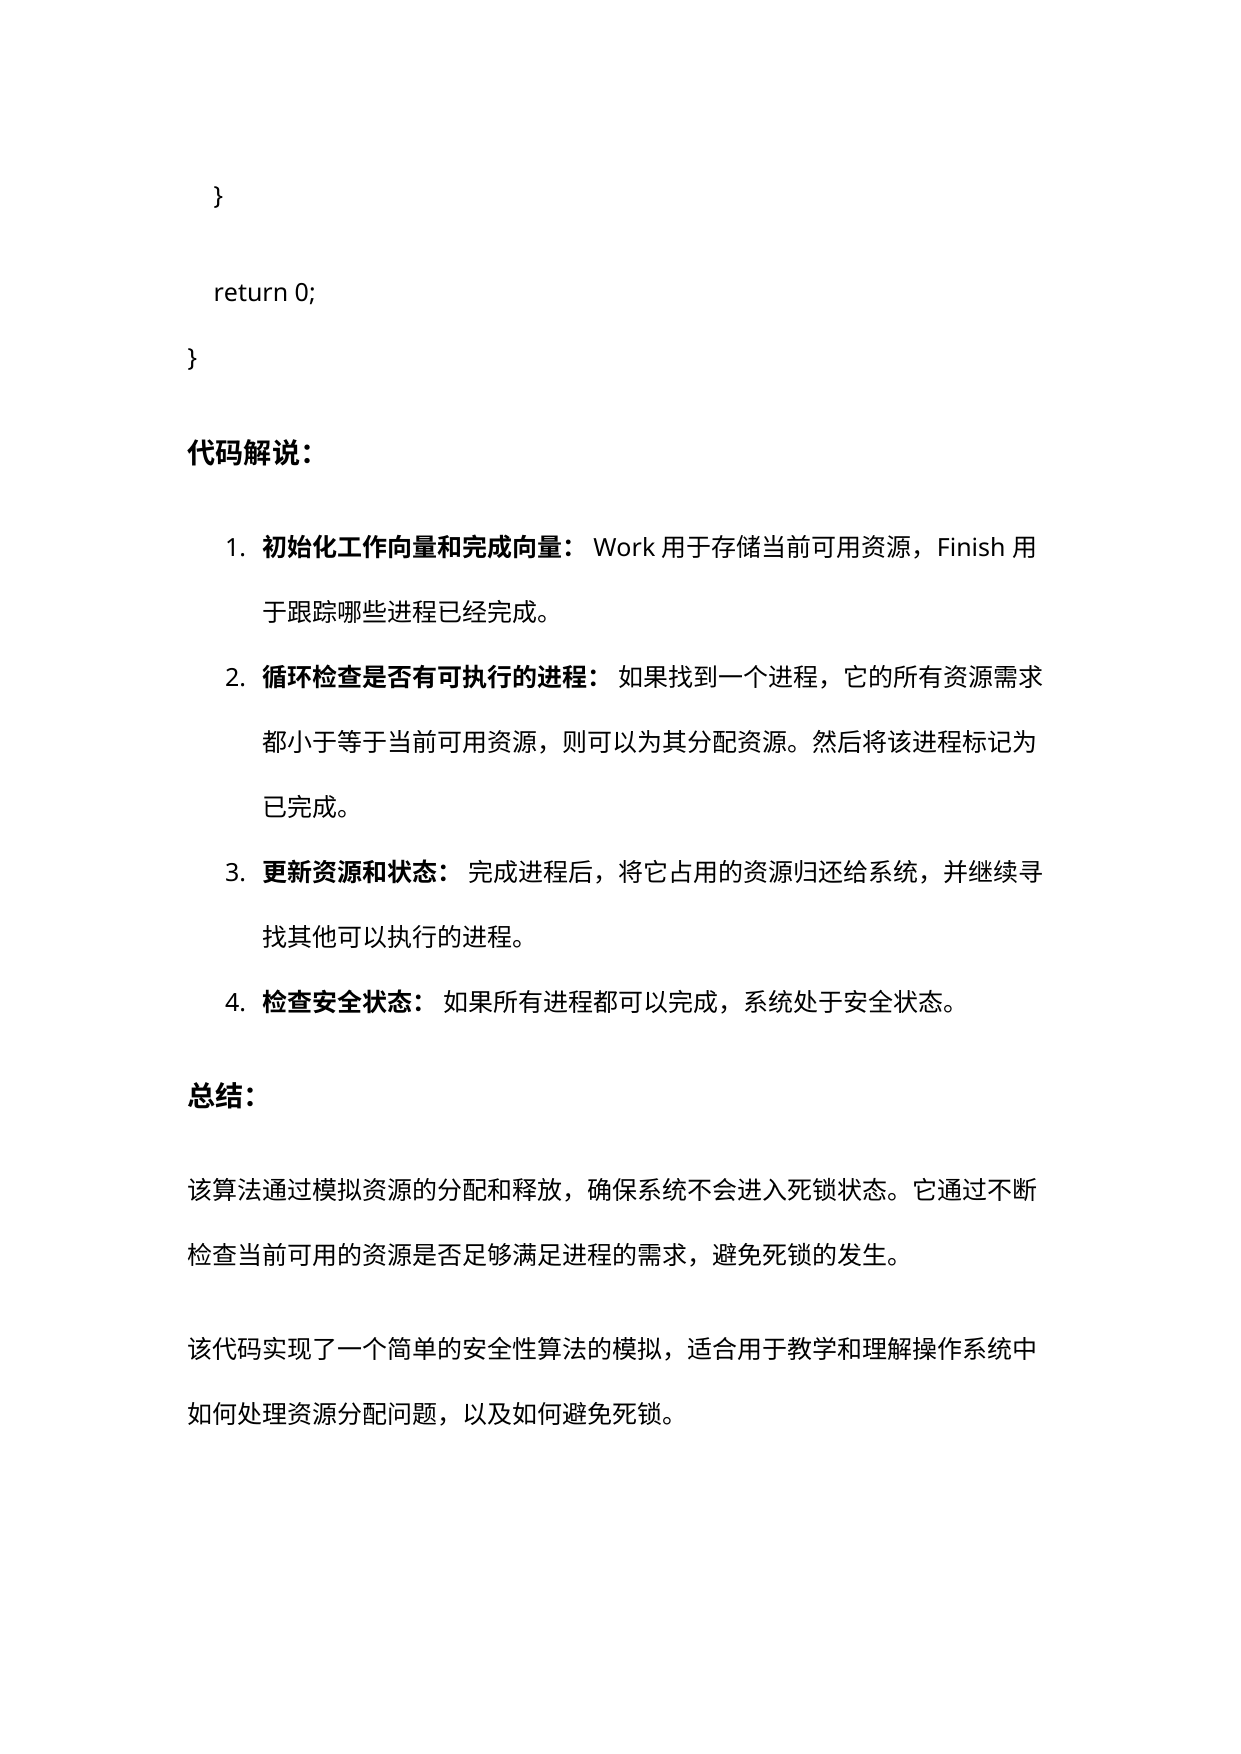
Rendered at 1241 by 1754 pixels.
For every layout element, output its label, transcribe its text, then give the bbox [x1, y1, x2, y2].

text return 0; [187, 259, 1053, 324]
text 总结： [187, 1062, 1053, 1127]
list 循环检查是否有可执行的进程： 如果找到一个进程，它的所有资源需求都小于等于当前可用资源，则可以为其分配资源。然后将该进程标记为已完成。 [225, 643, 1053, 838]
text 代码解说： [187, 419, 1053, 484]
text 该代码实现了一个简单的安全性算法的模拟，适合用于教学和理解操作系统中如何处理资源分配问题，以及如何避免死锁。 [187, 1315, 1053, 1445]
text 该算法通过模拟资源的分配和释放，确保系统不会进入死锁状态。它通过不断检查当前可用的资源是否足够满足进程的需求，避免死锁的发生。 [187, 1156, 1053, 1286]
text } [187, 162, 1053, 227]
list 检查安全状态： 如果所有进程都可以完成，系统处于安全状态。 [225, 968, 1053, 1033]
list 更新资源和状态： 完成进程后，将它占用的资源归还给系统，并继续寻找其他可以执行的进程。 [225, 838, 1053, 968]
text } [187, 324, 1053, 389]
list 初始化工作向量和完成向量： Work 用于存储当前可用资源，Finish 用于跟踪哪些进程已经完成。 [225, 513, 1053, 643]
